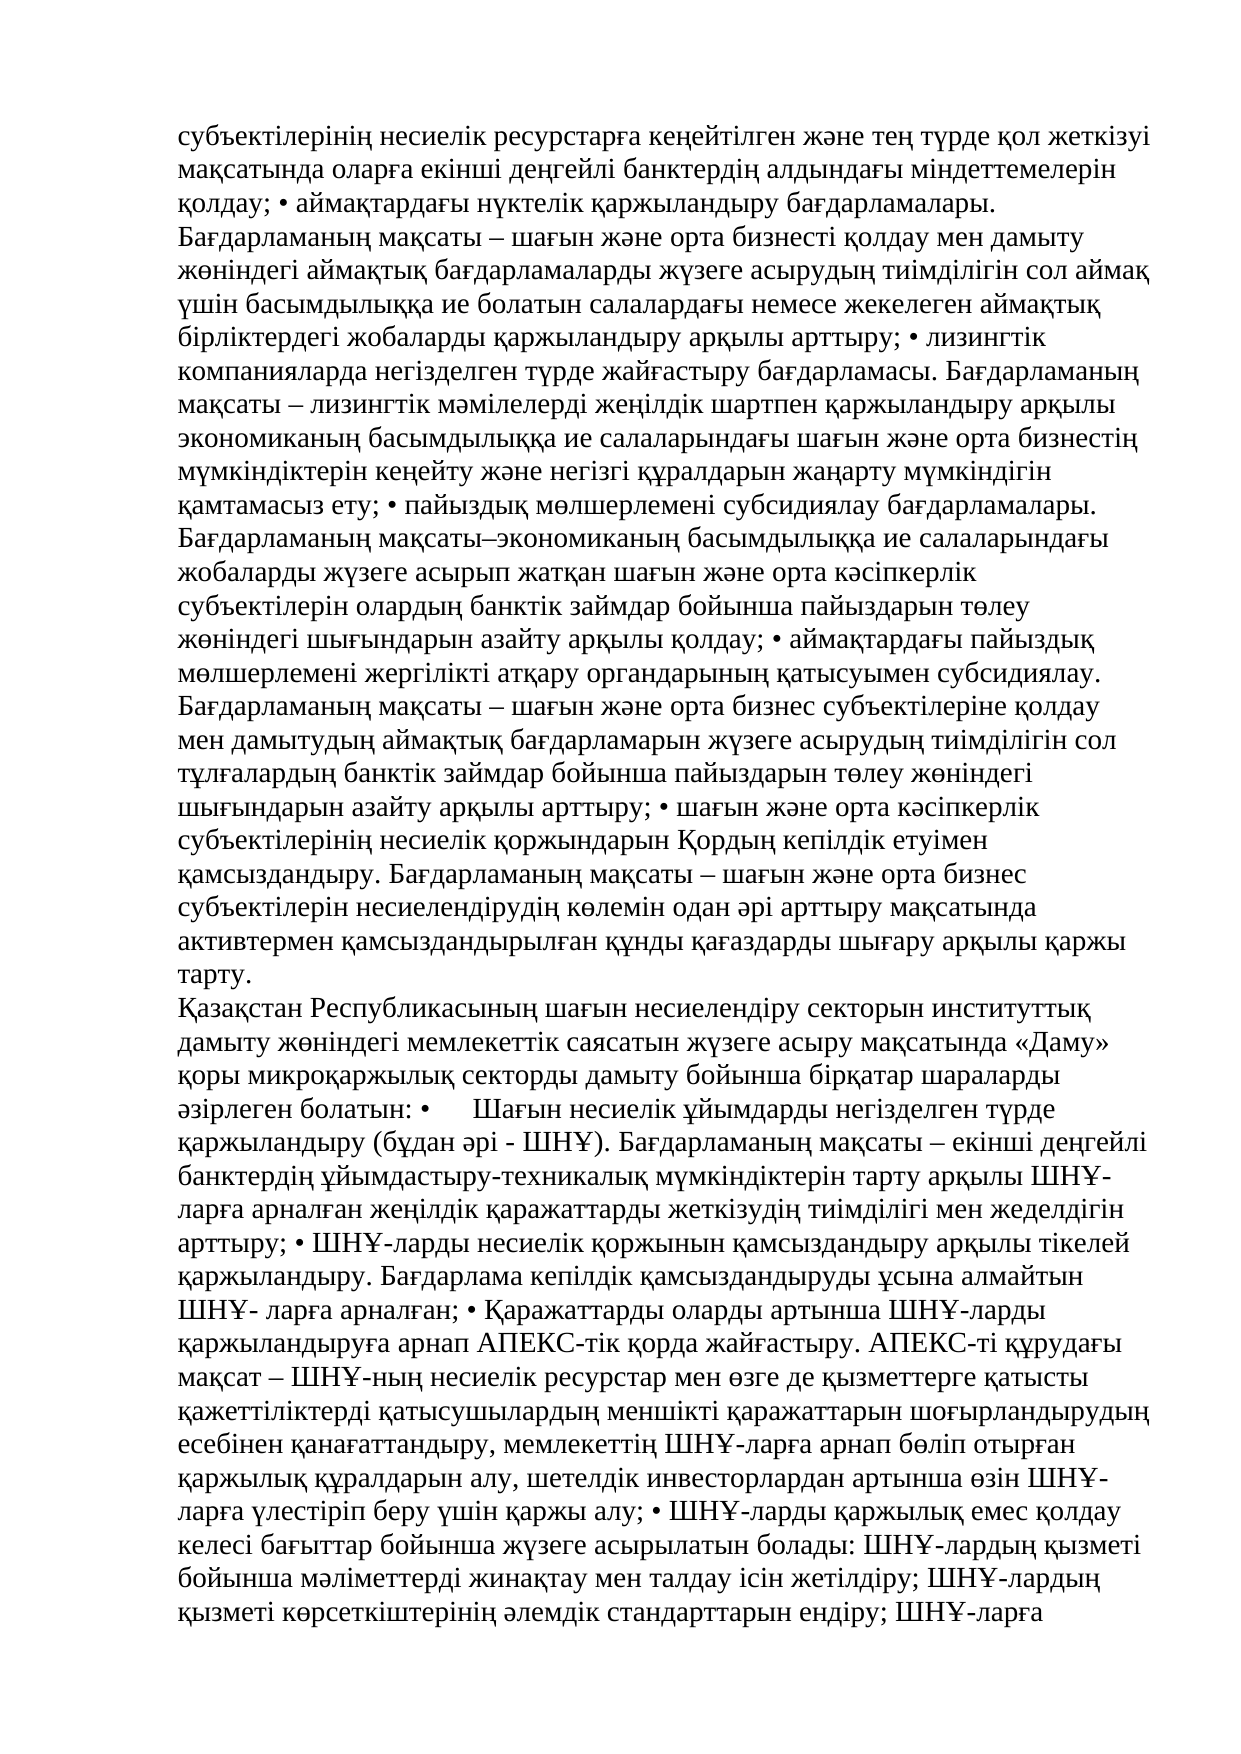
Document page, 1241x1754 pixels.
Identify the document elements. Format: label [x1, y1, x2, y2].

text [177, 118, 1152, 990]
text [177, 990, 1152, 1627]
